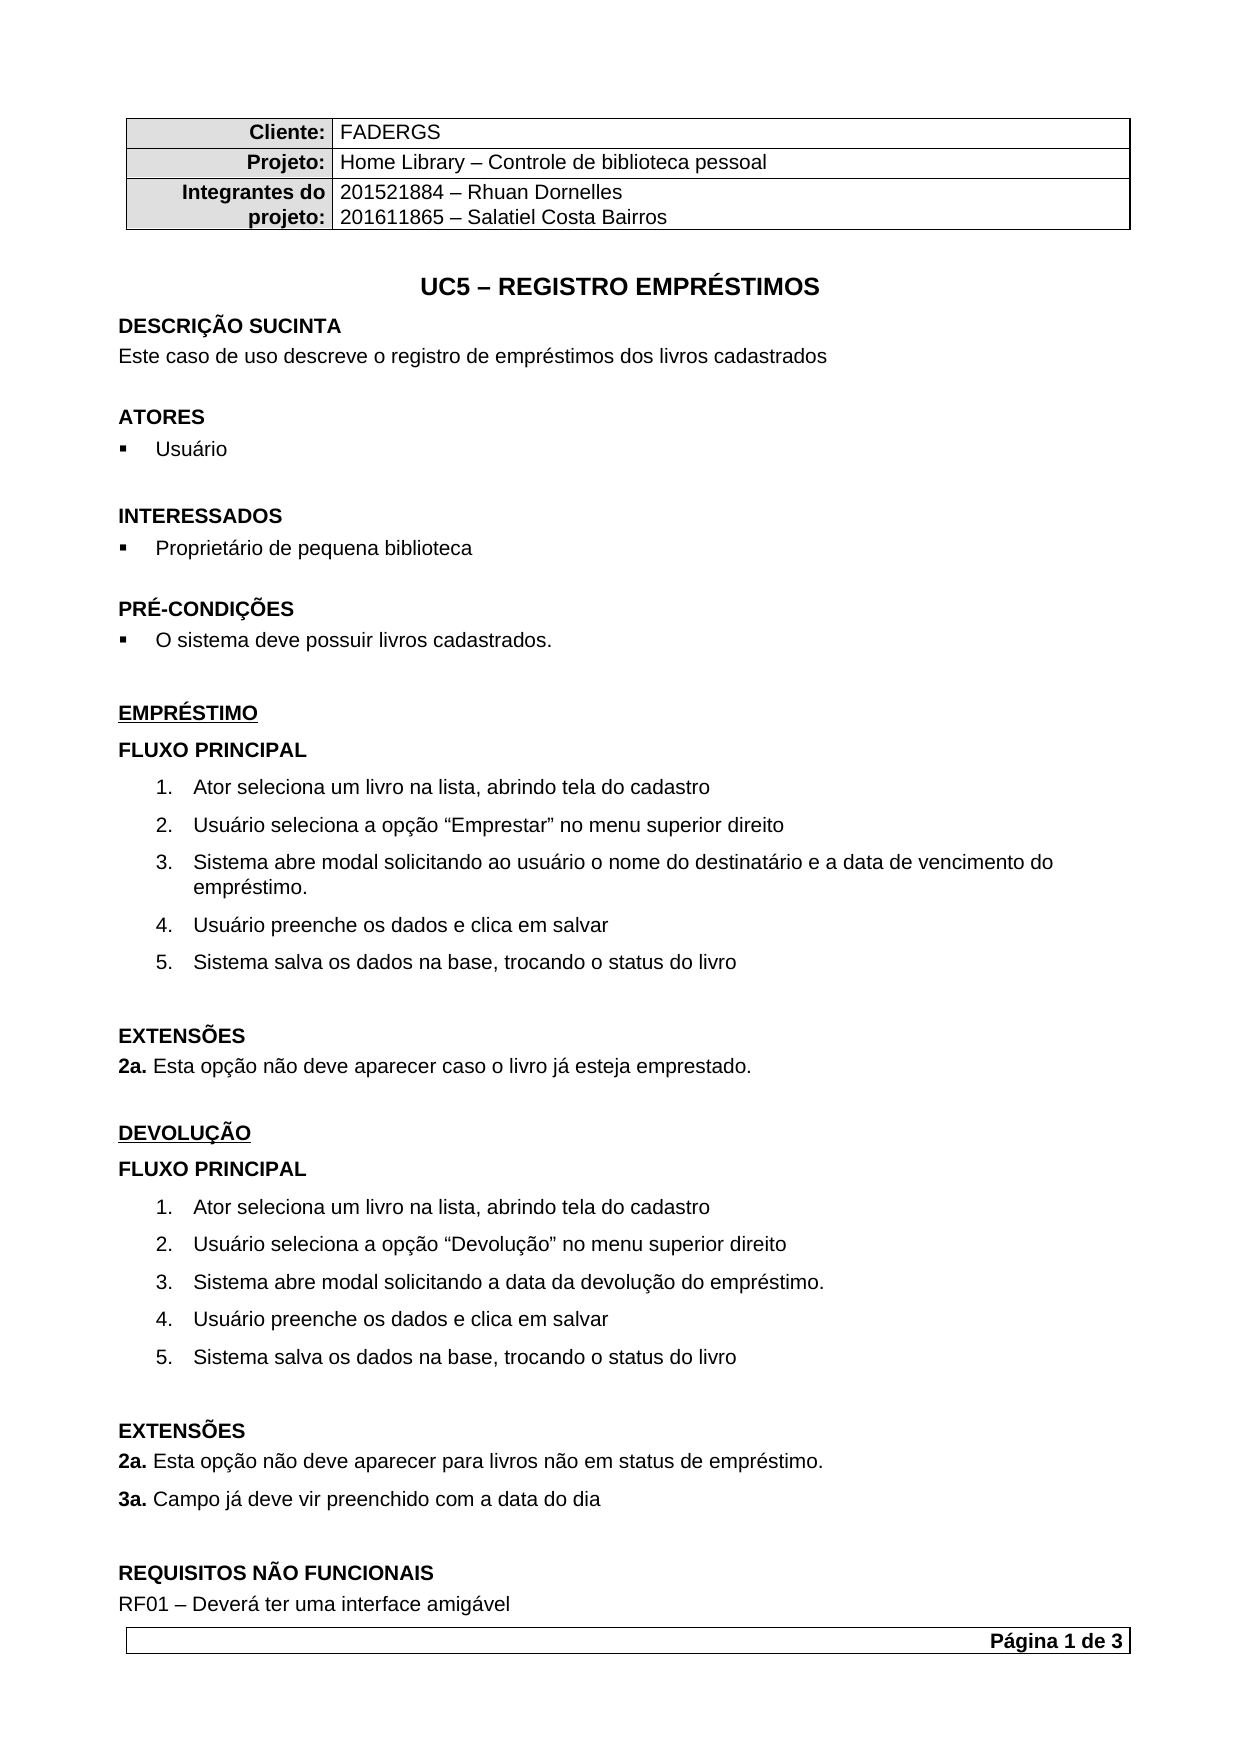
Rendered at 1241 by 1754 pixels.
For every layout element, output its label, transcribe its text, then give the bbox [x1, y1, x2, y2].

subtitle Fluxo PRINCIPAL [118, 737, 1122, 761]
table_header Cliente: [127, 119, 332, 148]
list Sistema abre modal solicitando ao usuário o nome do destinatário e a data de vencimento do empréstimo. [156, 849, 1122, 899]
text DEVOLUÇÃO [118, 1121, 1122, 1145]
subtitle EXTENSÕES [118, 1419, 1122, 1443]
list Proprietário de pequena biblioteca [118, 534, 1122, 559]
list Usuário preenche os dados e clica em salvar [156, 1306, 1122, 1331]
text Fluxo PRINCIPAL [118, 1157, 1122, 1181]
subtitle UC5 – REGISTRO EMPRÉSTIMOS [118, 272, 1122, 301]
list 3a. Campo já deve vir preenchido com a data do dia [118, 1485, 1122, 1510]
text 2a. Esta opção não deve aparecer caso o livro já esteja emprestado. [118, 1054, 1122, 1078]
subtitle EMPRÉSTIMO [118, 701, 1122, 725]
list Ator seleciona um livro na lista, abrindo tela do cadastro [156, 774, 1122, 799]
subtitle PRÉ-Condições [118, 597, 1122, 621]
subtitle Interessados [118, 504, 1122, 528]
list Usuário [118, 435, 1122, 460]
list O sistema deve possuir livros cadastrados. [118, 627, 1122, 652]
text 2a. Esta opção não deve aparecer para livros não em status de empréstimo. [118, 1449, 1122, 1473]
text Este caso de uso descreve o registro de empréstimos dos livros cadastrados [118, 344, 1122, 368]
table_header FADERGS [333, 119, 1129, 148]
subtitle Descrição Sucinta [118, 313, 1122, 337]
subtitle EXTENSÕES [118, 1024, 1122, 1048]
list Sistema abre modal solicitando a data da devolução do empréstimo. [156, 1269, 1122, 1294]
table_cell Home Library – Controle de biblioteca pessoal [333, 149, 1129, 177]
list Ator seleciona um livro na lista, abrindo tela do cadastro [156, 1194, 1122, 1219]
list Usuário seleciona a opção “Devolução” no menu superior direito [156, 1231, 1122, 1256]
list Usuário seleciona a opção “Emprestar” no menu superior direito [156, 811, 1122, 836]
list Sistema salva os dados na base, trocando o status do livro [156, 949, 1122, 974]
table_cell 201521884 – Rhuan Dornelles 201611865 – Salatiel Costa Bairros [333, 179, 1129, 228]
text RF01 – Deverá ter uma interface amigável [118, 1591, 1122, 1616]
list Usuário preenche os dados e clica em salvar [156, 911, 1122, 936]
table_cell Projeto: [127, 149, 332, 177]
list Sistema salva os dados na base, trocando o status do livro [156, 1344, 1122, 1369]
subtitle Atores [118, 405, 1122, 429]
subtitle Requisitos Não Funcionais [118, 1560, 1122, 1584]
table_cell Integrantes do projeto: [127, 179, 332, 228]
